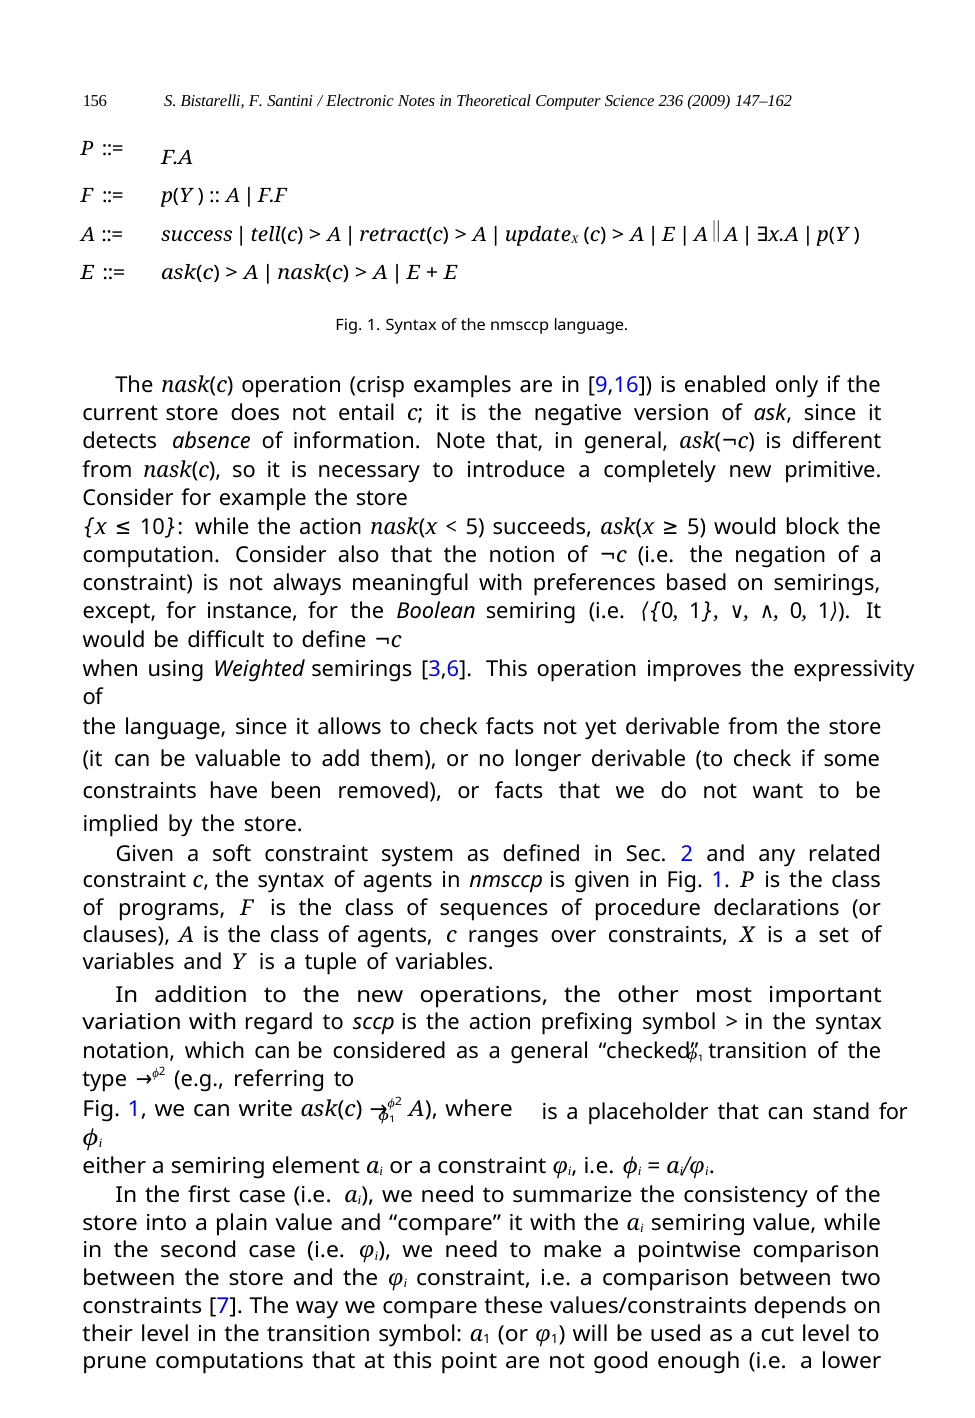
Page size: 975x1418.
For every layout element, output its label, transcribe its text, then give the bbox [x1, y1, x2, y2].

text Fig. 1, we can write ask(c) →ϕ2 A), where ϕi [82, 1093, 532, 1152]
picture [713, 220, 719, 242]
text Given a soft constraint system as defined in Sec. 2 and any related constraint c, the syntax of agents in nmsccp is given in Fig. 1. P is the class of programs, F is the class of sequences of procedure declarations (or clauses), A is the class of agents, c ranges over constraints, X is a set of variables and Y is a tuple of variables. [82, 840, 881, 976]
text F.A [161, 143, 914, 170]
text either a semiring element ai or a constraint φi, i.e. ϕi = ai/φi. [82, 1152, 914, 1179]
text is a placeholder that can stand for [541, 1096, 914, 1126]
text {x ≤ 10}: while the action nask(x < 5) succeeds, ask(x ≥ 5) would block the computation. Consider also that the notion of ¬c (i.e. the negation of a constraint) is not always meaningful with preferences based on semirings, except, for instance, for the Boolean semiring (i.e. ⟨{0, 1}, ∨, ∧, 0, 1⟩). It would be difficult to define ¬c [82, 512, 882, 653]
text The nask(c) operation (crisp examples are in [9,16]) is enabled only if the current store does not entail c; it is the negative version of ask, since it detects absence of information. Note that, in general, ask(¬c) is different from nask(c), so it is necessary to introduce a completely new primitive. Consider for example the store [82, 370, 881, 512]
text when using Weighted semirings [3,6]. This operation improves the expressivity of [82, 653, 914, 710]
text P ::= [80, 134, 133, 161]
text In addition to the new operations, the other most important variation with regard to sccp is the action prefixing symbol > in the syntax notation, which can be considered as a general “checked” transition of the type →ϕ2 (e.g., referring to [82, 979, 882, 1093]
text A ::= success | tell(c) > A | retract(c) > A | updateX (c) > A | E | A A | ∃x.A | p(Y ) [81, 220, 914, 247]
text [82, 1180, 881, 1374]
text F ::= p(Y ) :: A | F.F [80, 182, 914, 208]
text Fig. 1. Syntax of the nmsccp language. [69, 313, 894, 335]
text E ::= ask(c) > A | nask(c) > A | E + E [80, 258, 914, 285]
text the language, since it allows to check facts not yet derivable from the store (it can be valuable to add them), or no longer derivable (to check if some constraints have been removed), or facts that we do not want to be implied by the store. [82, 711, 881, 837]
